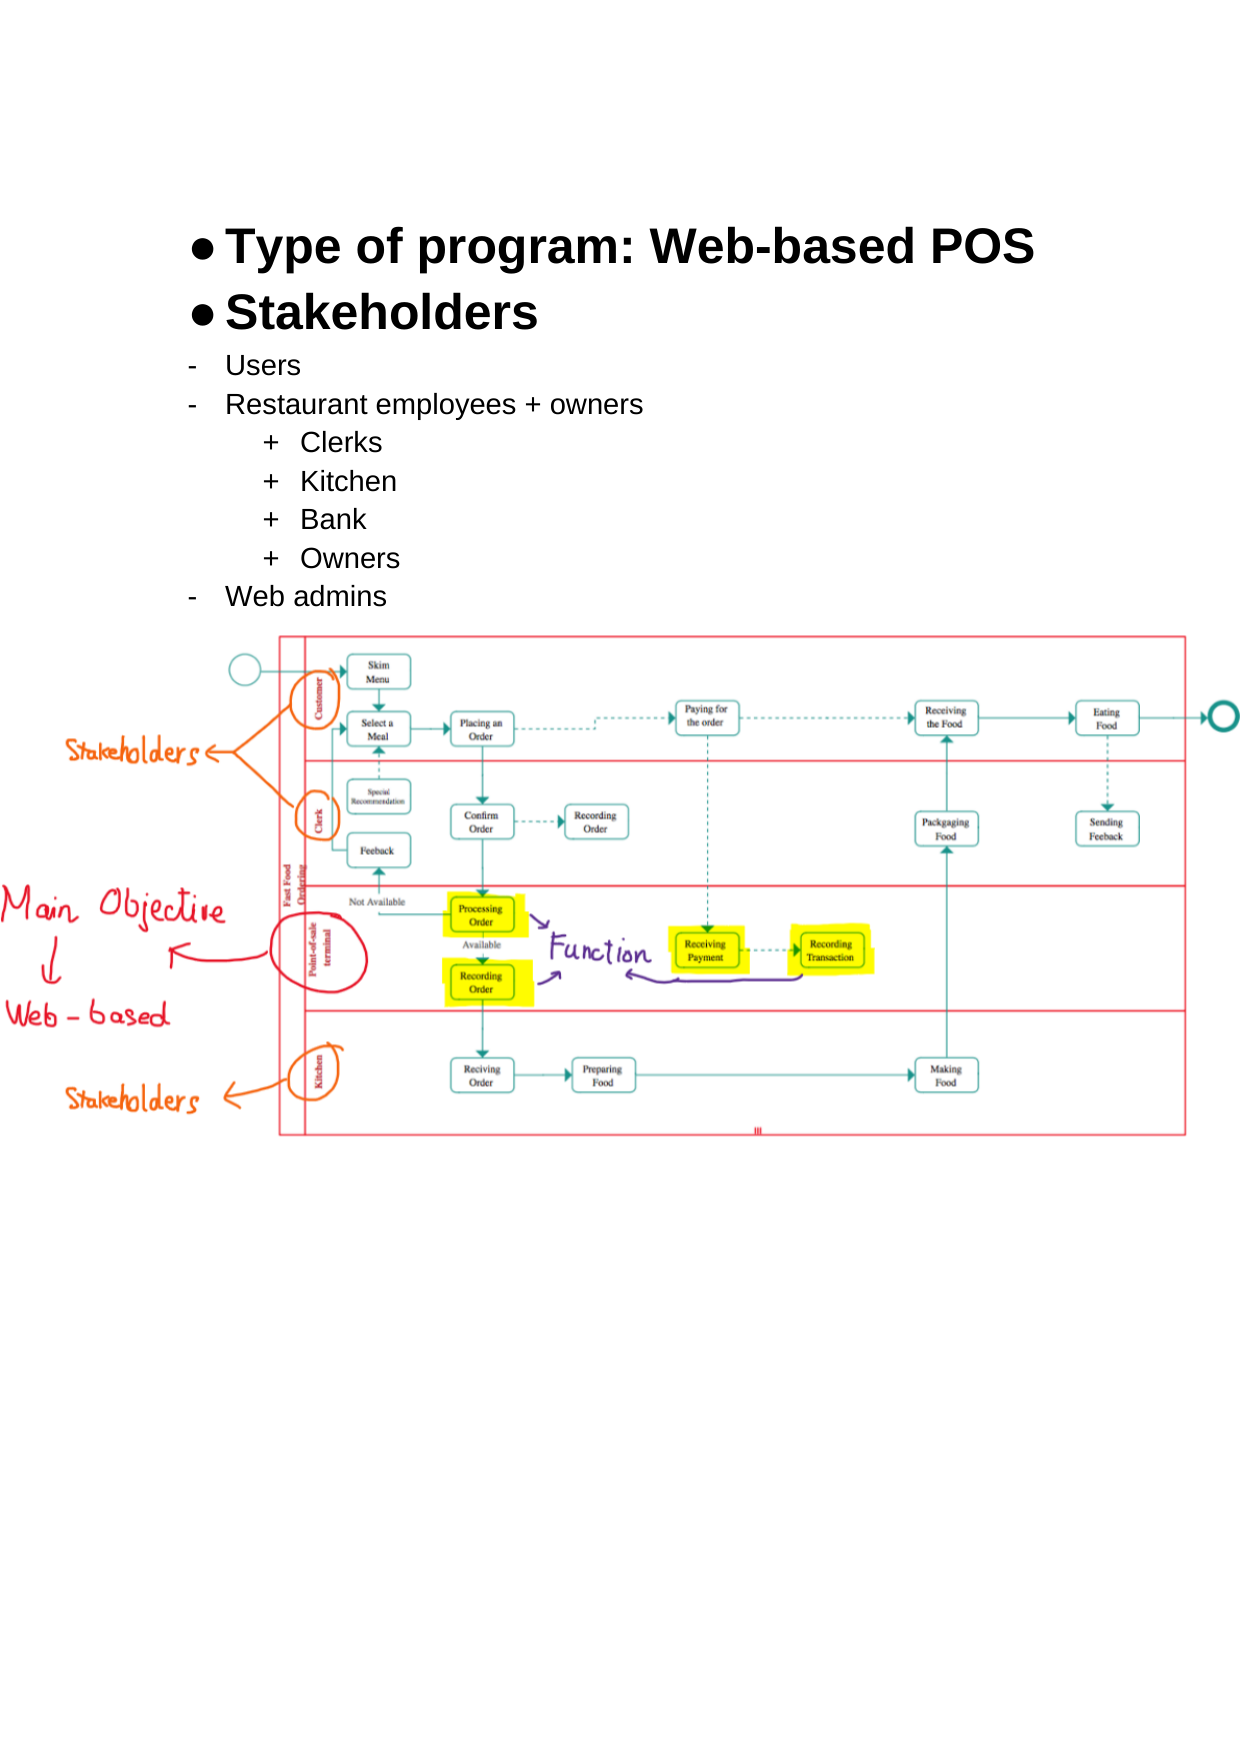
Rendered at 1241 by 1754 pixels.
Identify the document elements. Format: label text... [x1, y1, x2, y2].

picture [0, 631, 1241, 1137]
list Clerks [262, 425, 1090, 459]
list Kitchen [262, 464, 1090, 497]
list Web admins [187, 579, 1090, 613]
list Restaurant employees + owners [187, 387, 1090, 420]
list Type of program: Web-based POS [187, 216, 1090, 273]
list Bank [262, 502, 1090, 536]
list Users [187, 348, 1090, 382]
list Owners [262, 541, 1090, 574]
list Stakeholders [187, 282, 1090, 339]
